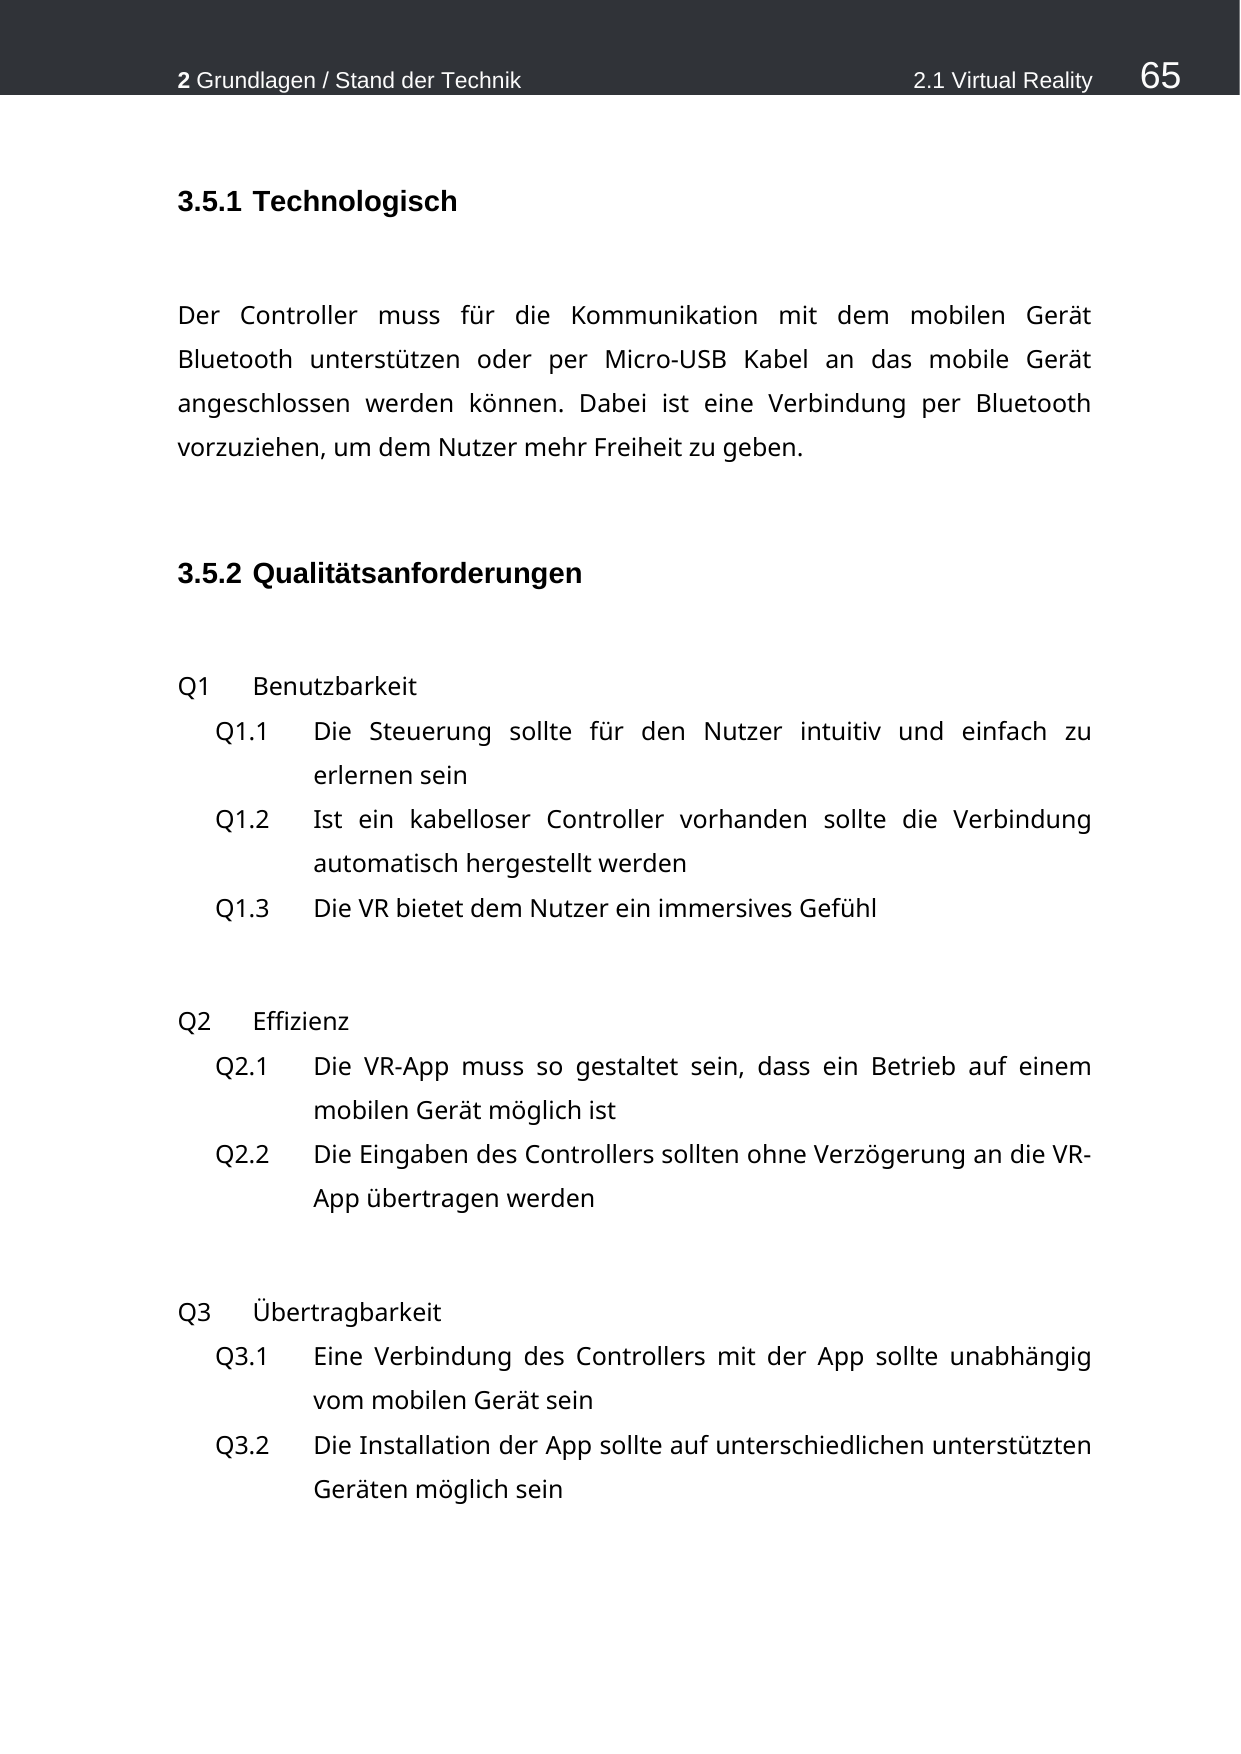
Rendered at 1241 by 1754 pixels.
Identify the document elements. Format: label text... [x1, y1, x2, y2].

list Die Installation der App sollte auf unterschiedlichen unterstützten Geräten möglich sein [215, 1427, 1092, 1506]
subtitle Qualitätsanforderungen [177, 556, 1092, 590]
list Die VR bietet dem Nutzer ein immersives Gefühl [215, 890, 1092, 924]
list Effizienz [177, 1004, 1092, 1038]
list Ist ein kabelloser Controller vorhanden sollte die Verbindung automatisch hergestellt werden [215, 802, 1092, 880]
list Die Steuerung sollte für den Nutzer intuitiv und einfach zu erlernen sein [215, 713, 1092, 792]
list Die VR-App muss so gestaltet sein, dass ein Betrieb auf einem mobilen Gerät möglich ist [215, 1048, 1092, 1126]
list Die Eingaben des Controllers sollten ohne Verzögerung an die VR-App übertragen werden [215, 1137, 1092, 1215]
list Übertragbarkeit [177, 1294, 1092, 1328]
text Der Controller muss für die Kommunikation mit dem mobilen Gerät Bluetooth unterstützen oder per Micro-USB Kabel an das mobile Gerät angeschlossen werden können. Dabei ist eine Verbindung per Bluetooth vorzuziehen, um dem Nutzer mehr Freiheit zu geben. [177, 297, 1092, 464]
list Eine Verbindung des Controllers mit der App sollte unabhängig vom mobilen Gerät sein [215, 1339, 1092, 1417]
list Benutzbarkeit [177, 669, 1092, 703]
subtitle Technologisch [177, 184, 1092, 218]
